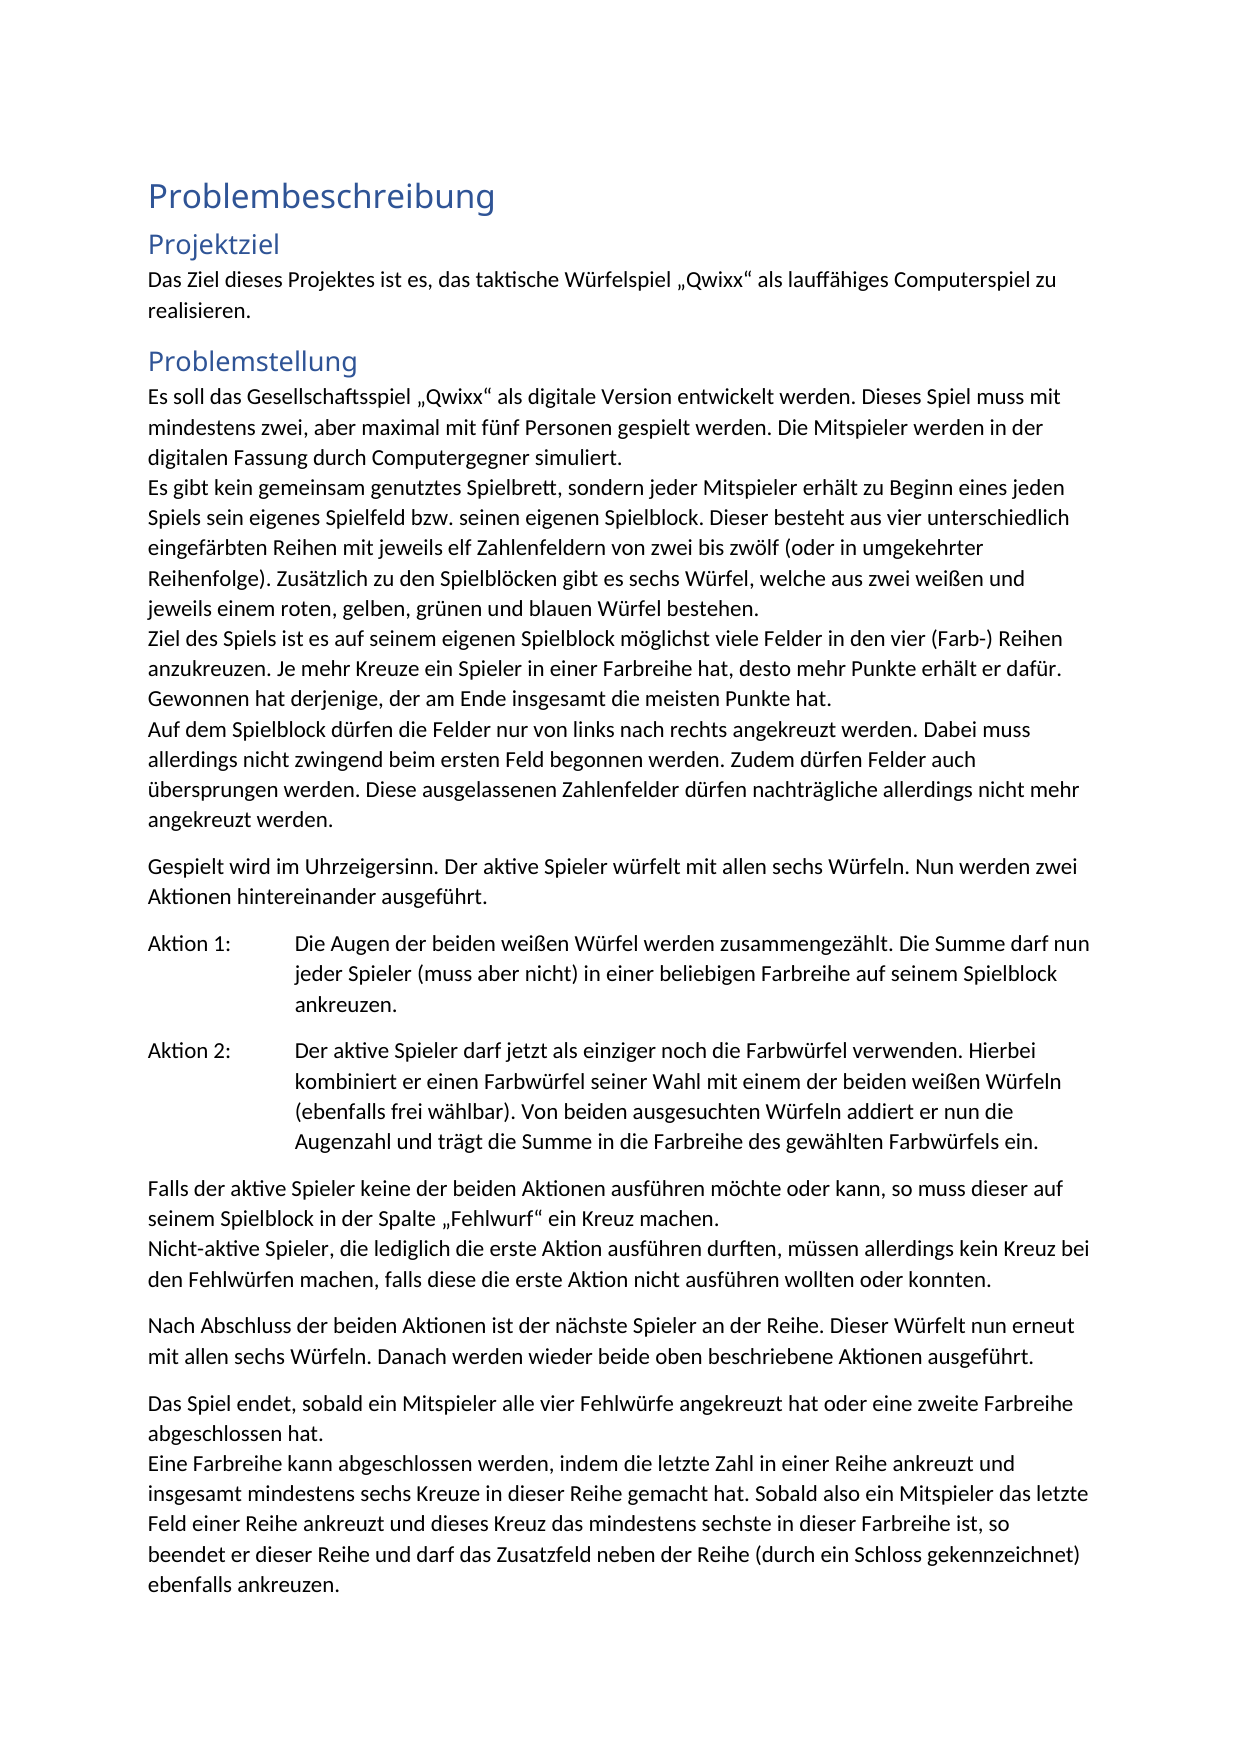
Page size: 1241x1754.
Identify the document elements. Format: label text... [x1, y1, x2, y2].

text Aktion 1: Die Augen der beiden weißen Würfel werden zusammengezählt. Die Summe darf nun jeder Spieler (muss aber nicht) in einer beliebigen Farbreihe auf seinem Spielblock ankreuzen. [148, 929, 1093, 1018]
text Nach Abschluss der beiden Aktionen ist der nächste Spieler an der Reihe. Dieser Würfelt nun erneut mit allen sechs Würfeln. Danach werden wieder beide oben beschriebene Aktionen ausgeführt. [148, 1312, 1093, 1370]
text Es soll das Gesellschaftsspiel „Qwixx“ als digitale Version entwickelt werden. Dieses Spiel muss mit mindestens zwei, aber maximal mit fünf Personen gespielt werden. Die Mitspieler werden in der digitalen Fassung durch Computergegner simuliert. Es gibt kein gemeinsam genutztes Spielbrett, sondern jeder Mitspieler erhält zu Beginn eines jeden Spiels sein eigenes Spielfeld bzw. seinen eigenen Spielblock. Dieser besteht aus vier unterschiedlich eingefärbten Reihen mit jeweils elf Zahlenfeldern von zwei bis zwölf (oder in umgekehrter Reihenfolge). Zusätzlich zu den Spielblöcken gibt es sechs Würfel, welche aus zwei weißen und jeweils einem roten, gelben, grünen und blauen Würfel bestehen. Ziel des Spiels ist es auf seinem eigenen Spielblock möglichst viele Felder in den vier (Farb-) Reihen anzukreuzen. Je mehr Kreuze ein Spieler in einer Farbreihe hat, desto mehr Punkte erhält er dafür. Gewonnen hat derjenige, der am Ende insgesamt die meisten Punkte hat. Auf dem Spielblock dürfen die Felder nur von links nach rechts angekreuzt werden. Dabei muss allerdings nicht zwingend beim ersten Feld begonnen werden. Zudem dürfen Felder auch übersprungen werden. Diese ausgelassenen Zahlenfelder dürfen nachträgliche allerdings nicht mehr angekreuzt werden. [148, 382, 1093, 833]
text Das Ziel dieses Projektes ist es, das taktische Würfelspiel „Qwixx“ als lauffähiges Computerspiel zu realisieren. [148, 266, 1093, 324]
subtitle Problembeschreibung [148, 173, 1093, 218]
text Falls der aktive Spieler keine der beiden Aktionen ausführen möchte oder kann, so muss dieser auf seinem Spielblock in der Spalte „Fehlwurf“ ein Kreuz machen. Nicht-aktive Spieler, die lediglich die erste Aktion ausführen durften, müssen allerdings kein Kreuz bei den Fehlwürfen machen, falls diese die erste Aktion nicht ausführen wollten oder konnten. [148, 1174, 1093, 1293]
subtitle Projektziel [148, 226, 1093, 263]
text Aktion 2: Der aktive Spieler darf jetzt als einziger noch die Farbwürfel verwenden. Hierbei kombiniert er einen Farbwürfel seiner Wahl mit einem der beiden weißen Würfeln (ebenfalls frei wählbar). Von beiden ausgesuchten Würfeln addiert er nun die Augenzahl und trägt die Summe in die Farbreihe des gewählten Farbwürfels ein. [148, 1037, 1093, 1155]
text Gespielt wird im Uhrzeigersinn. Der aktive Spieler würfelt mit allen sechs Würfeln. Nun werden zwei Aktionen hintereinander ausgeführt. [148, 852, 1093, 910]
subtitle Problemstellung [148, 343, 1093, 379]
